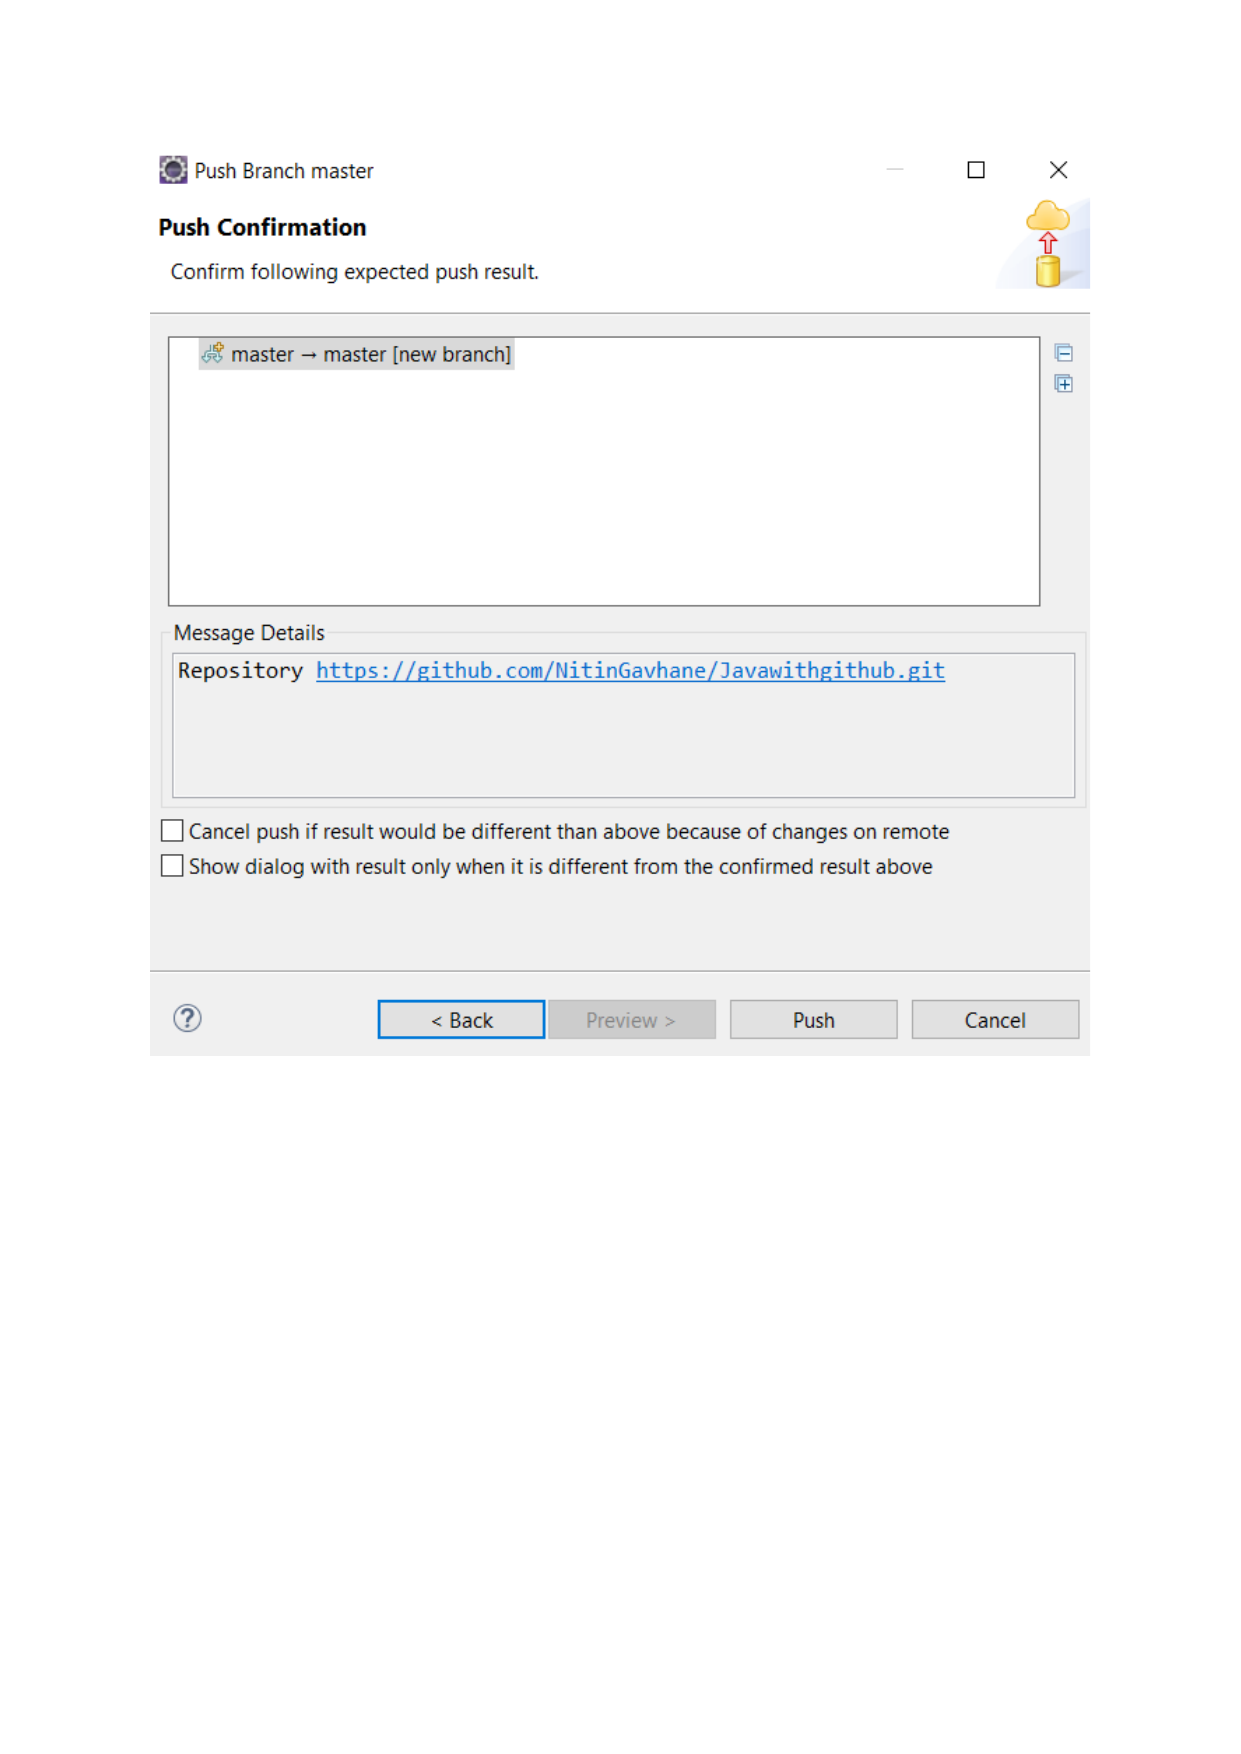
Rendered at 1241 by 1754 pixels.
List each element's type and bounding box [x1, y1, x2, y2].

picture [150, 150, 1091, 1056]
